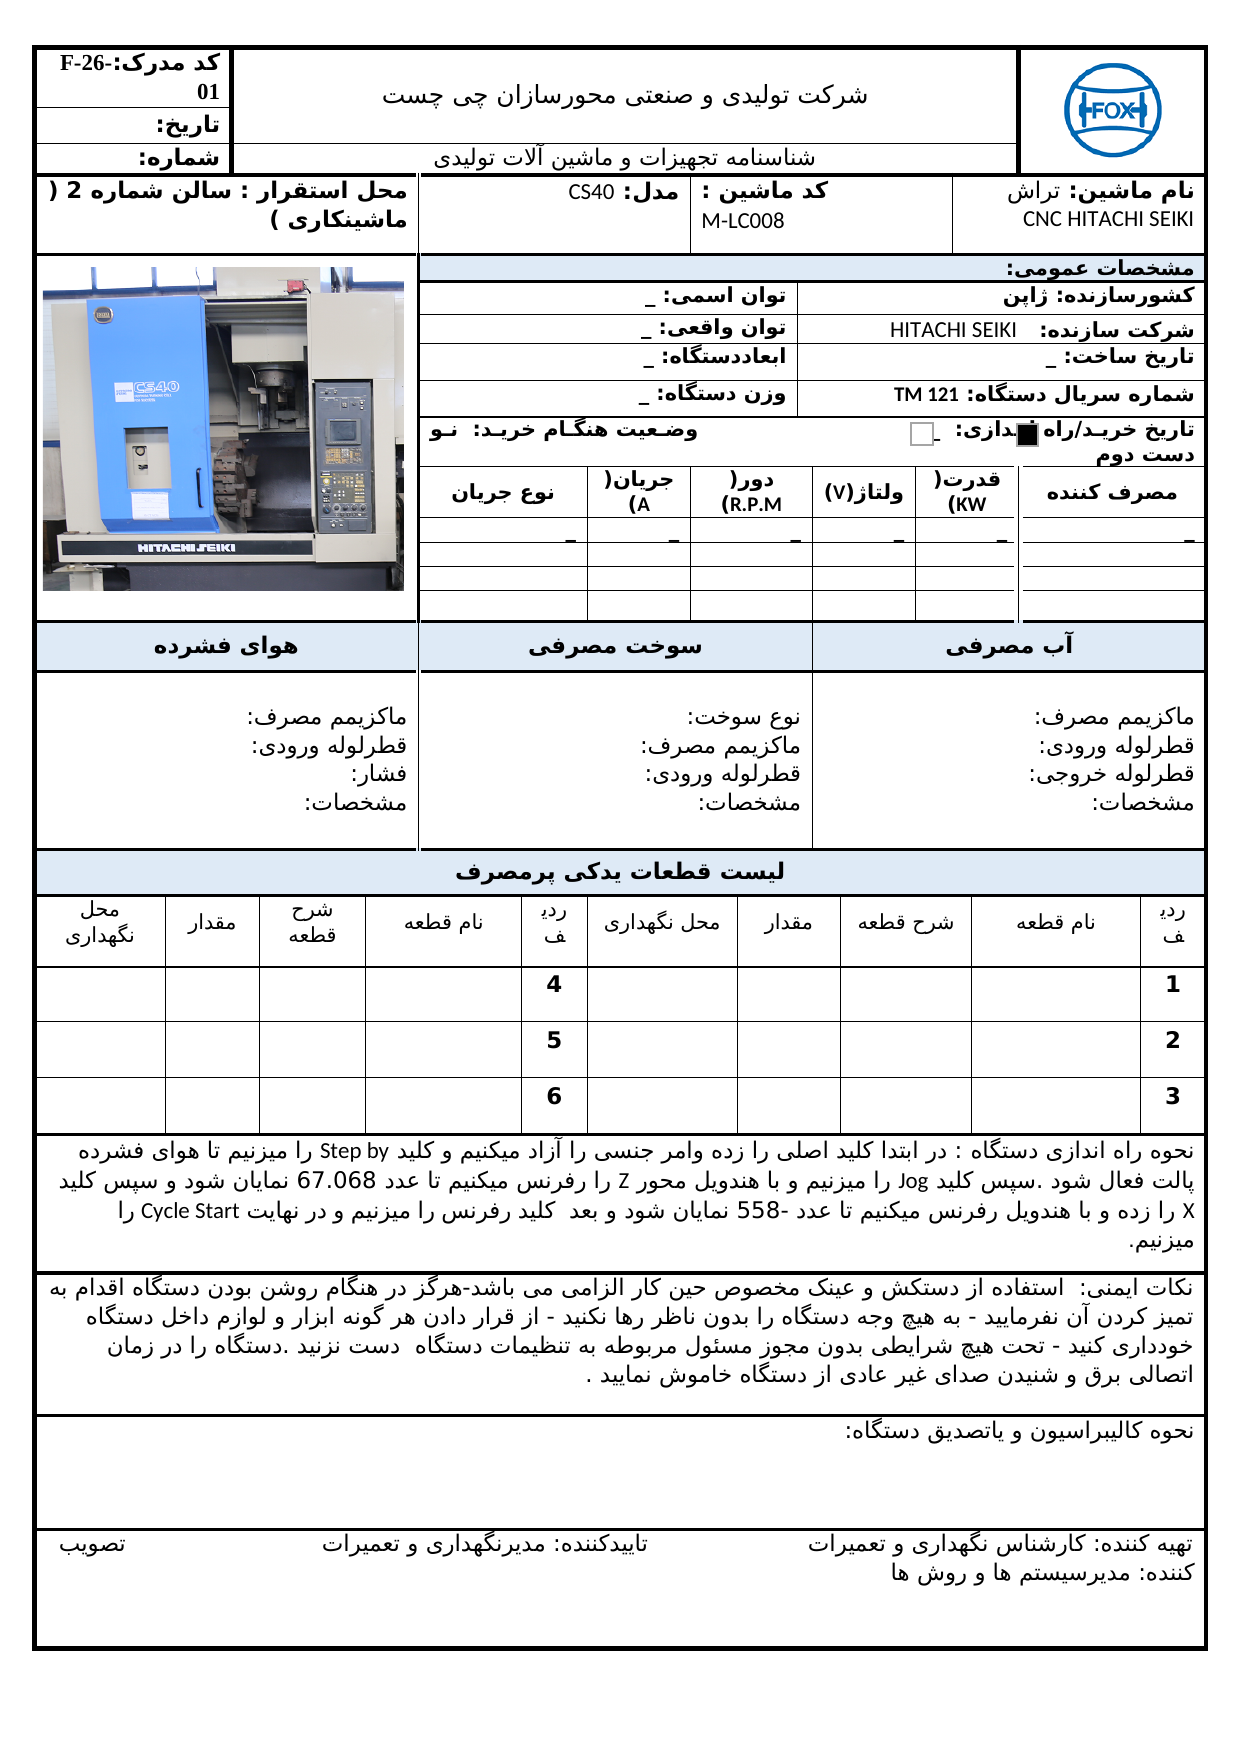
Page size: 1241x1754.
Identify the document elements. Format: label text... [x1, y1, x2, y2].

table_cell [916, 566, 1018, 590]
table_cell تهیه کننده: کارشناس نگهداری و تعمیرات تاییدکننده: مدیرنگهداری و تعمیرات تصویب کننده: مدیرسیستم ها و روش ها [37, 1531, 1204, 1646]
table_cell تاریخ: [37, 108, 229, 143]
table_cell تاریخ ساخت: _ [798, 344, 1204, 380]
table_cell ابعاددستگاه: _ [420, 344, 797, 380]
table_cell [1019, 542, 1204, 566]
table_cell کشورسازنده: ژاپن [798, 283, 1204, 314]
table_header کد مدرک:F-26-01 [37, 50, 229, 107]
table_cell [37, 1022, 165, 1077]
table_cell نکات ایمنی: استفاده از دستکش و عینک مخصوص حین کار الزامی می باشد-هرگز در هنگام روشن بودن دستگاه اقدام به تمیز کردن آن نفرمایید - به هیچ وجه دستگاه را بدون ناظر رها نکنید - از قرار دادن هر گونه ابزار و لوازم داخل دستگاه خودداری کنید - تحت هیچ شرایطی بدون مجوز مسئول مربوطه به تنظیمات دستگاه دست نزنید .دستگاه را در زمان اتصالی برق و شنیدن صدای غیر عادی از دستگاه خاموش نمایید . [37, 1275, 1204, 1414]
table_cell ولتاژ(V) [813, 467, 915, 517]
table_cell مصرف کننده [1019, 466, 1204, 517]
table_cell [260, 1078, 365, 1133]
table_cell نام قطعه [972, 897, 1140, 966]
table_cell کد ماشین : M-LC008 [691, 177, 952, 253]
table_cell ردیف [1141, 897, 1204, 966]
table_cell [420, 543, 587, 566]
table_cell [841, 1022, 971, 1077]
table_cell [420, 567, 587, 590]
table_cell 6 [522, 1078, 587, 1133]
table_cell [588, 968, 737, 1021]
table_cell 5 [522, 1022, 587, 1077]
table_cell نحوه راه اندازی دستگاه : در ابتدا کلید اصلی را زده وامر جنسی را آزاد میکنیم و کلید Step by را میزنیم تا هوای فشرده پالت فعال شود .سپس کلید Jog را میزنیم و با هندویل محور Z را رفرنس میکنیم تا عدد 67.068 نمایان شود و سپس کلید X را زده و با هندویل رفرنس میکنیم تا عدد -558 نمایان شود و بعد کلید رفرنس را میزنیم و در نهایت Cycle Start را میزنیم. [37, 1136, 1204, 1271]
table_cell [1019, 590, 1204, 620]
table_cell _ [1019, 517, 1204, 542]
table_cell قدرت(KW) [916, 466, 1018, 517]
table_cell _ [916, 517, 1018, 542]
table_cell _ [588, 518, 690, 542]
table_cell محل نگهداری [37, 897, 165, 966]
table_cell مدل: CS40 [419, 173, 690, 253]
table_cell مقدار [166, 897, 259, 966]
table_cell [813, 591, 915, 620]
table_cell توان واقعی: _ [420, 315, 797, 343]
table_cell 3 [1141, 1078, 1204, 1133]
table_cell [588, 567, 690, 590]
table_cell [841, 1078, 971, 1133]
table_cell وزن دستگاه: _ [420, 381, 797, 416]
table_cell نام ماشین: تراش CNC HITACHI SEIKI [953, 177, 1204, 253]
table_cell [37, 1078, 165, 1133]
table_cell [916, 590, 1018, 620]
table_cell آب مصرفی [813, 620, 1204, 670]
table_cell شرکت سازنده: HITACHI SEIKI [798, 315, 1204, 343]
table_cell [420, 591, 587, 620]
table_cell نوع جریان [420, 467, 587, 517]
table_cell نام قطعه [366, 897, 521, 966]
table_cell 2 [1141, 1022, 1204, 1077]
table_cell جریان(A) [588, 467, 690, 517]
table_cell [588, 591, 690, 620]
table_cell ردیف [522, 897, 587, 966]
table_cell سوخت مصرفی [419, 620, 812, 670]
table_cell [813, 567, 915, 590]
table_cell _ [420, 518, 587, 542]
table_cell 1 [1141, 968, 1204, 1021]
table_cell [37, 253, 417, 620]
table_cell [813, 543, 915, 566]
table_cell توان اسمی: _ [420, 283, 797, 314]
table_cell 4 [522, 968, 587, 1021]
table_header [1021, 50, 1204, 172]
table_cell [366, 1022, 521, 1077]
table_cell [588, 543, 690, 566]
table_cell ماکزیمم مصرف: قطرلوله ورودی: قطرلوله خروجی: مشخصات: [813, 673, 1204, 848]
table_cell [166, 1078, 259, 1133]
table_cell [166, 968, 259, 1021]
table_cell هوای فشرده [37, 620, 418, 670]
table_cell شماره: [37, 144, 229, 172]
table_cell دور(R.P.M) [691, 467, 812, 517]
table_cell محل نگهداری [588, 897, 737, 966]
table_cell [972, 968, 1140, 1021]
table_cell مقدار [738, 897, 840, 966]
table_cell [1019, 566, 1204, 590]
table_cell نوع سوخت: ماکزیمم مصرف: قطرلوله ورودی: مشخصات: [419, 670, 812, 848]
table_cell تاریخ خرید/راه اندازی: _ وضعیت هنگام خرید: نو دست دوم [420, 418, 1204, 466]
table_cell محل استقرار : سالن شماره 2 ( ماشینکاری ) [37, 173, 418, 253]
table_cell _ [813, 518, 915, 542]
table_cell لیست قطعات یدکی پرمصرف [37, 848, 1204, 894]
table_cell [972, 1022, 1140, 1077]
table_cell [260, 1022, 365, 1077]
table_cell شماره سریال دستگاه: TM 121 [798, 381, 1204, 416]
table_cell [738, 1022, 840, 1077]
table_cell [366, 1078, 521, 1133]
table_cell [738, 1078, 840, 1133]
table_cell مشخصات عمومی: [420, 253, 1204, 280]
table_cell [588, 1022, 737, 1077]
table_cell [166, 1022, 259, 1077]
table_header شرکت تولیدی و صنعتی محورسازان چی چست [234, 50, 1016, 143]
table_cell شناسنامه تجهیزات و ماشین آلات تولیدی [234, 144, 1016, 172]
table_cell [691, 567, 812, 590]
table_cell [738, 968, 840, 1021]
table_cell [916, 542, 1018, 566]
picture [42, 267, 404, 591]
table_cell ماکزیمم مصرف: قطرلوله ورودی: فشار: مشخصات: [37, 670, 418, 848]
table_cell [366, 968, 521, 1021]
table_cell [260, 968, 365, 1021]
table_cell شرح قطعه [841, 897, 971, 966]
table_cell [841, 968, 971, 1021]
table_cell [37, 968, 165, 1021]
table_cell شرح قطعه [260, 897, 365, 966]
table_cell [691, 543, 812, 566]
table_cell [691, 591, 812, 620]
table_cell _ [691, 518, 812, 542]
table_cell [588, 1078, 737, 1133]
table_cell [972, 1078, 1140, 1133]
table_cell نحوه کالیبراسیون و یاتصدیق دستگاه: [37, 1417, 1204, 1527]
